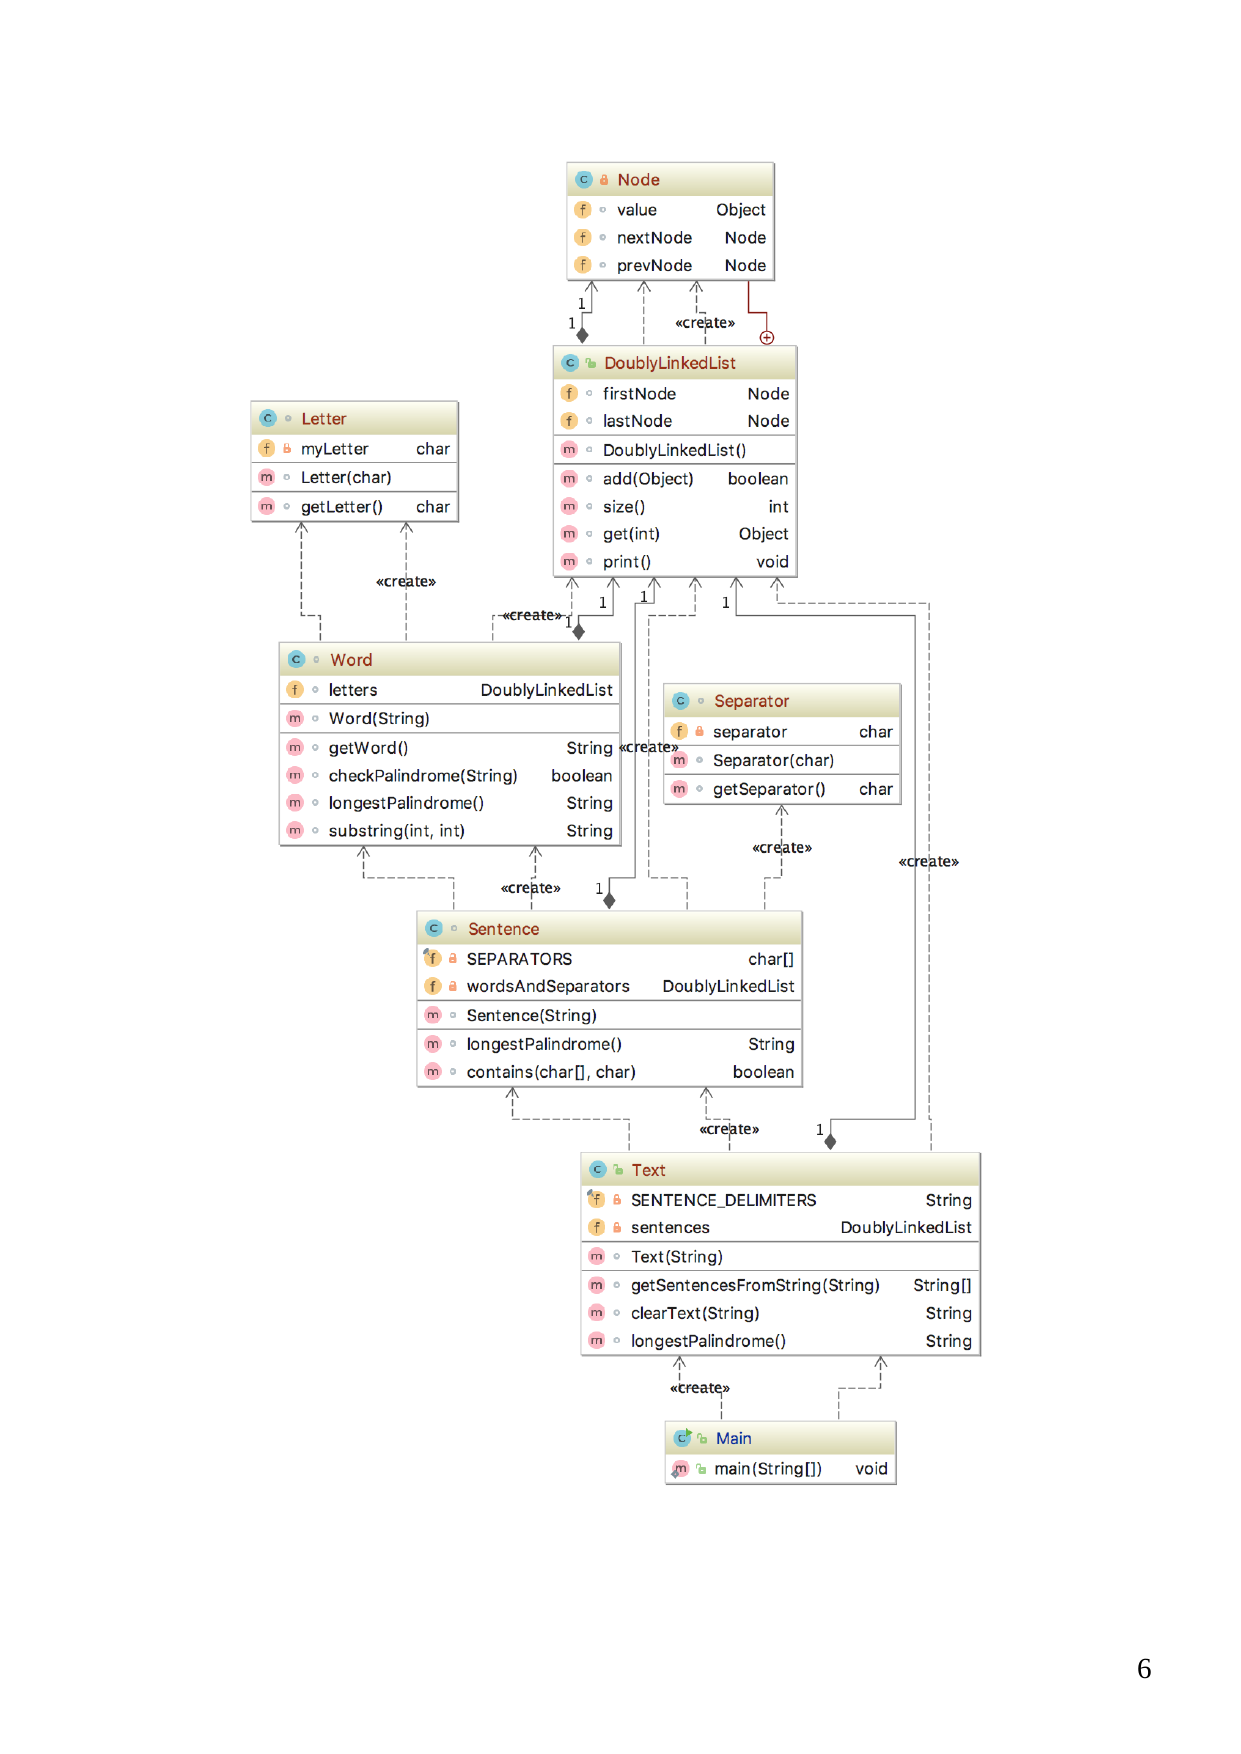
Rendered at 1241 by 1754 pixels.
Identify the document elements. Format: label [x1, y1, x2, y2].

picture [176, 147, 1138, 1496]
